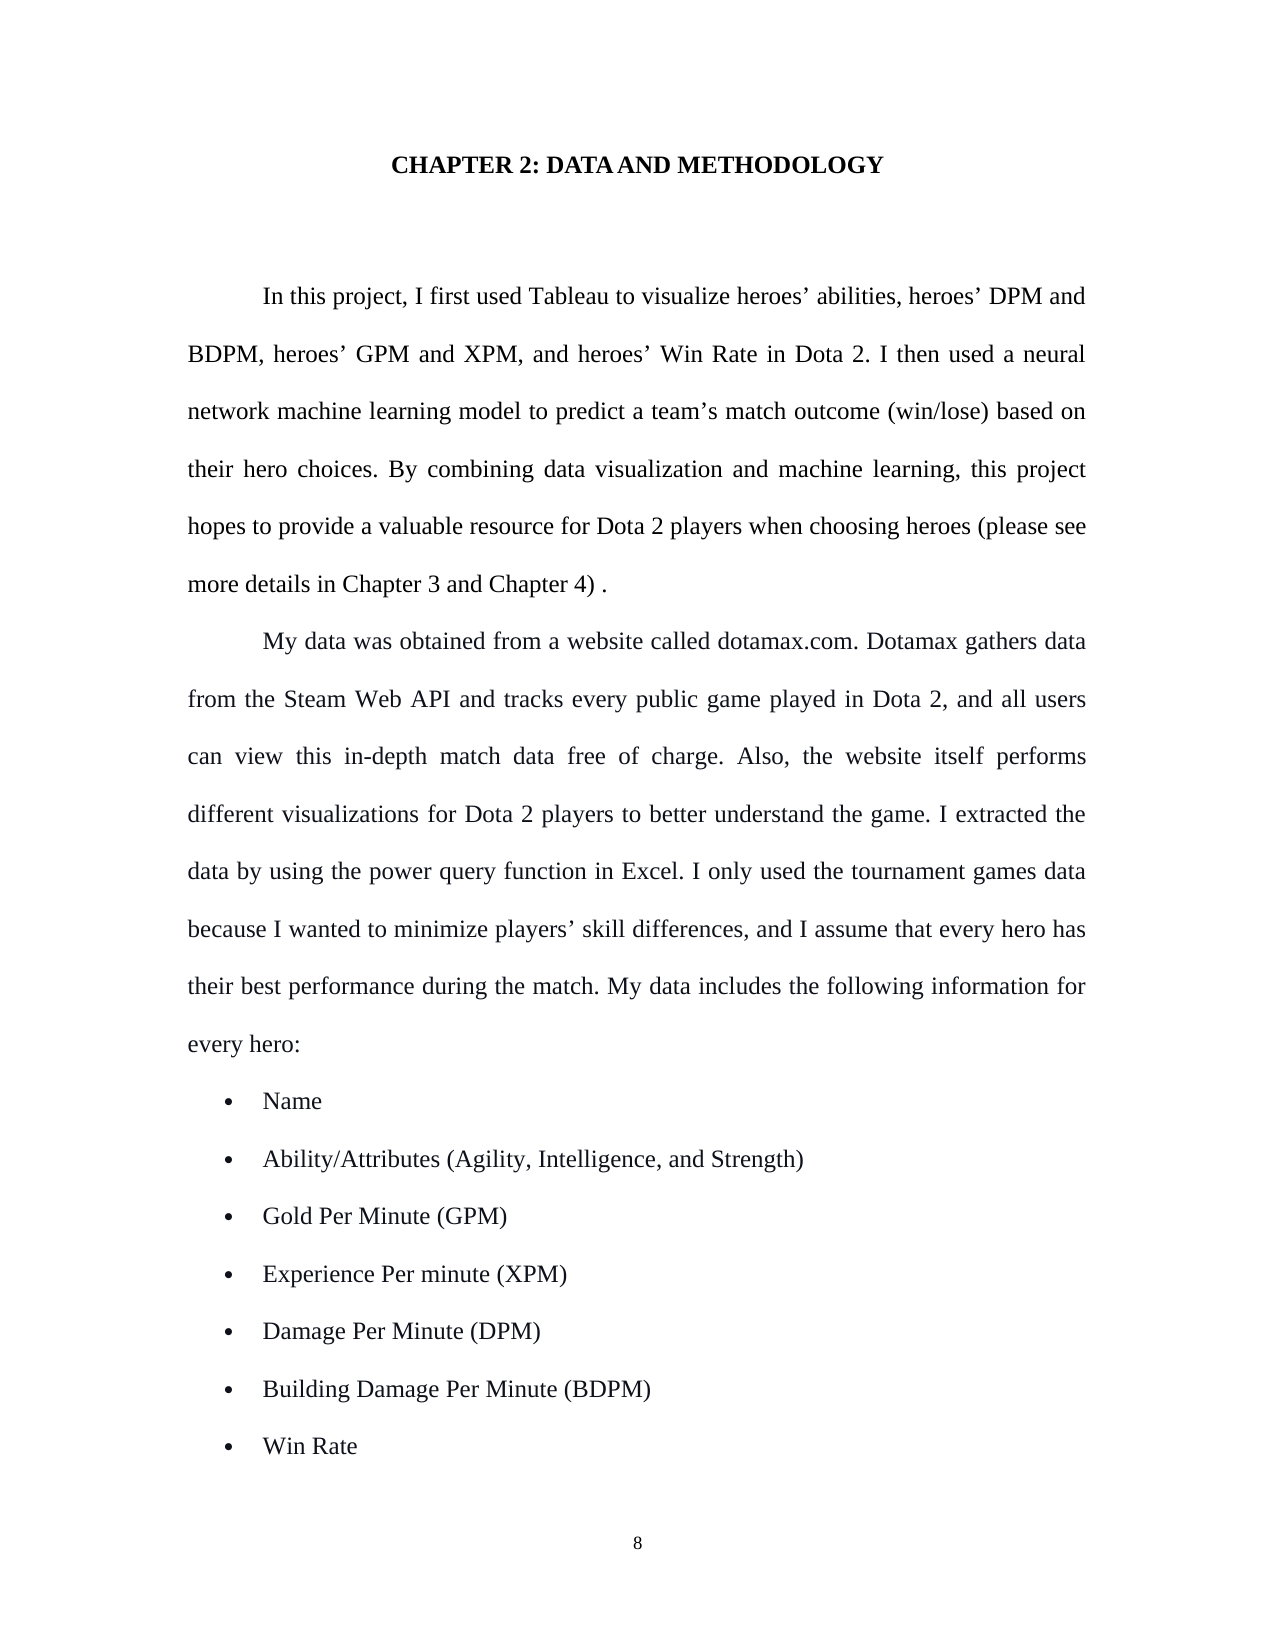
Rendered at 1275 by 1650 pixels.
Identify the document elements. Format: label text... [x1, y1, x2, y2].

text In this project, I first used Tableau to visualize heroes’ abilities, heroes’ DPM and BDPM, heroes’ GPM and XPM, and heroes’ Win Rate in Dota 2. I then used a neural network machine learning model to predict a team’s match outcome (win/lose) based on their hero choices. By combining data visualization and machine learning, this project hopes to provide a valuable resource for Dota 2 players when choosing heroes (please see more details in Chapter 3 and Chapter 4) . [187, 281, 1087, 598]
list Damage Per Minute (DPM) [225, 1316, 1087, 1345]
list Experience Per minute (XPM) [225, 1259, 1087, 1288]
list Ability/Attributes (Agility, Intelligence, and Strength) [225, 1144, 1087, 1173]
list Name [225, 1086, 1087, 1115]
list Win Rate [225, 1431, 1087, 1460]
list Building Damage Per Minute (BDPM) [225, 1374, 1087, 1403]
subtitle CHAPTER 2: DATA AND METHODOLOGY [187, 150, 1087, 179]
text My data was obtained from a website called dotamax.com. Dotamax gathers data from the Steam Web API and tracks every public game played in Dota 2, and all users can view this in-depth match data free of charge. Also, the website itself performs different visualizations for Dota 2 players to better understand the game. I extracted the data by using the power query function in Excel. I only used the tournament games data because I wanted to minimize players’ skill differences, and I assume that every hero has their best performance during the match. My data includes the following information for every hero: [187, 626, 1087, 1058]
list Gold Per Minute (GPM) [225, 1201, 1087, 1230]
